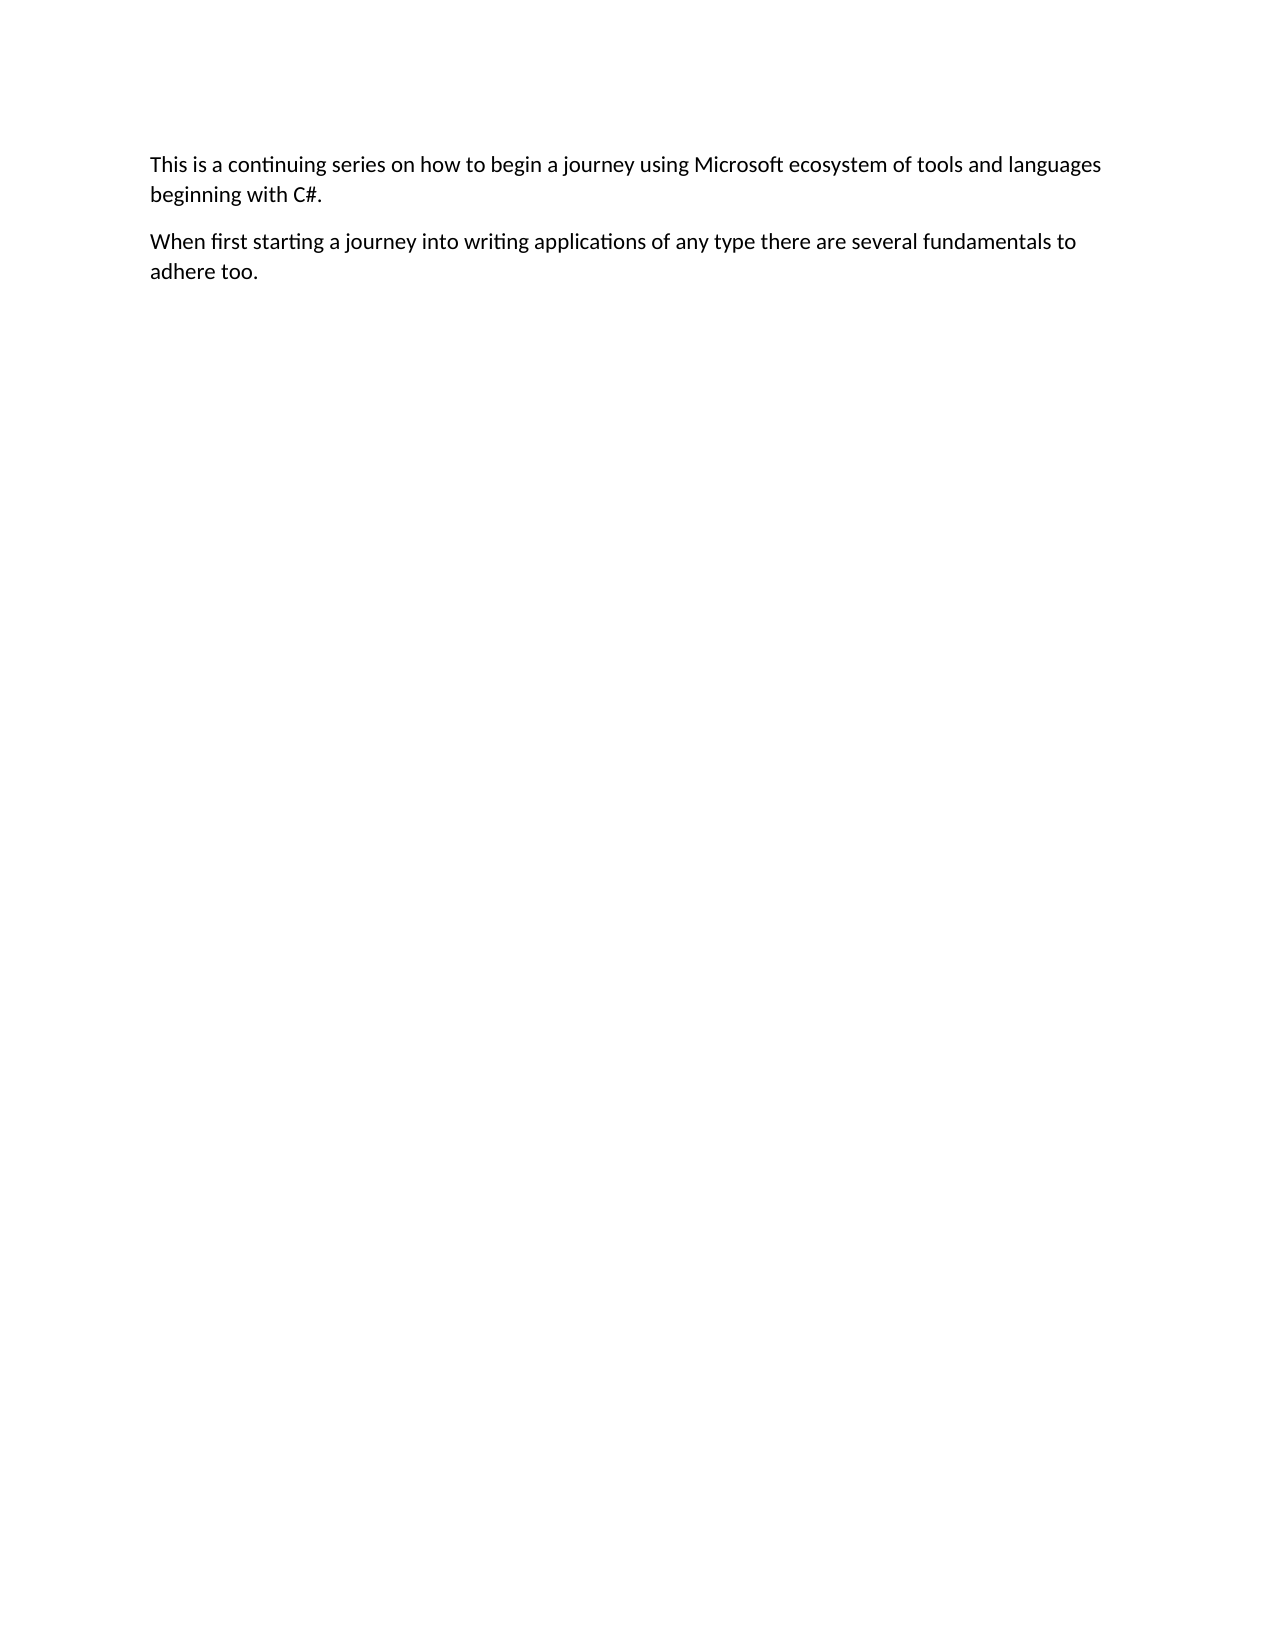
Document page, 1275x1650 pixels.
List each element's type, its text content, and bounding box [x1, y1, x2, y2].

text When first starting a journey into writing applications of any type there are several fundamentals to adhere too. [150, 227, 1125, 285]
text This is a continuing series on how to begin a journey using Microsoft ecosystem of tools and languages beginning with C#. [150, 150, 1125, 208]
